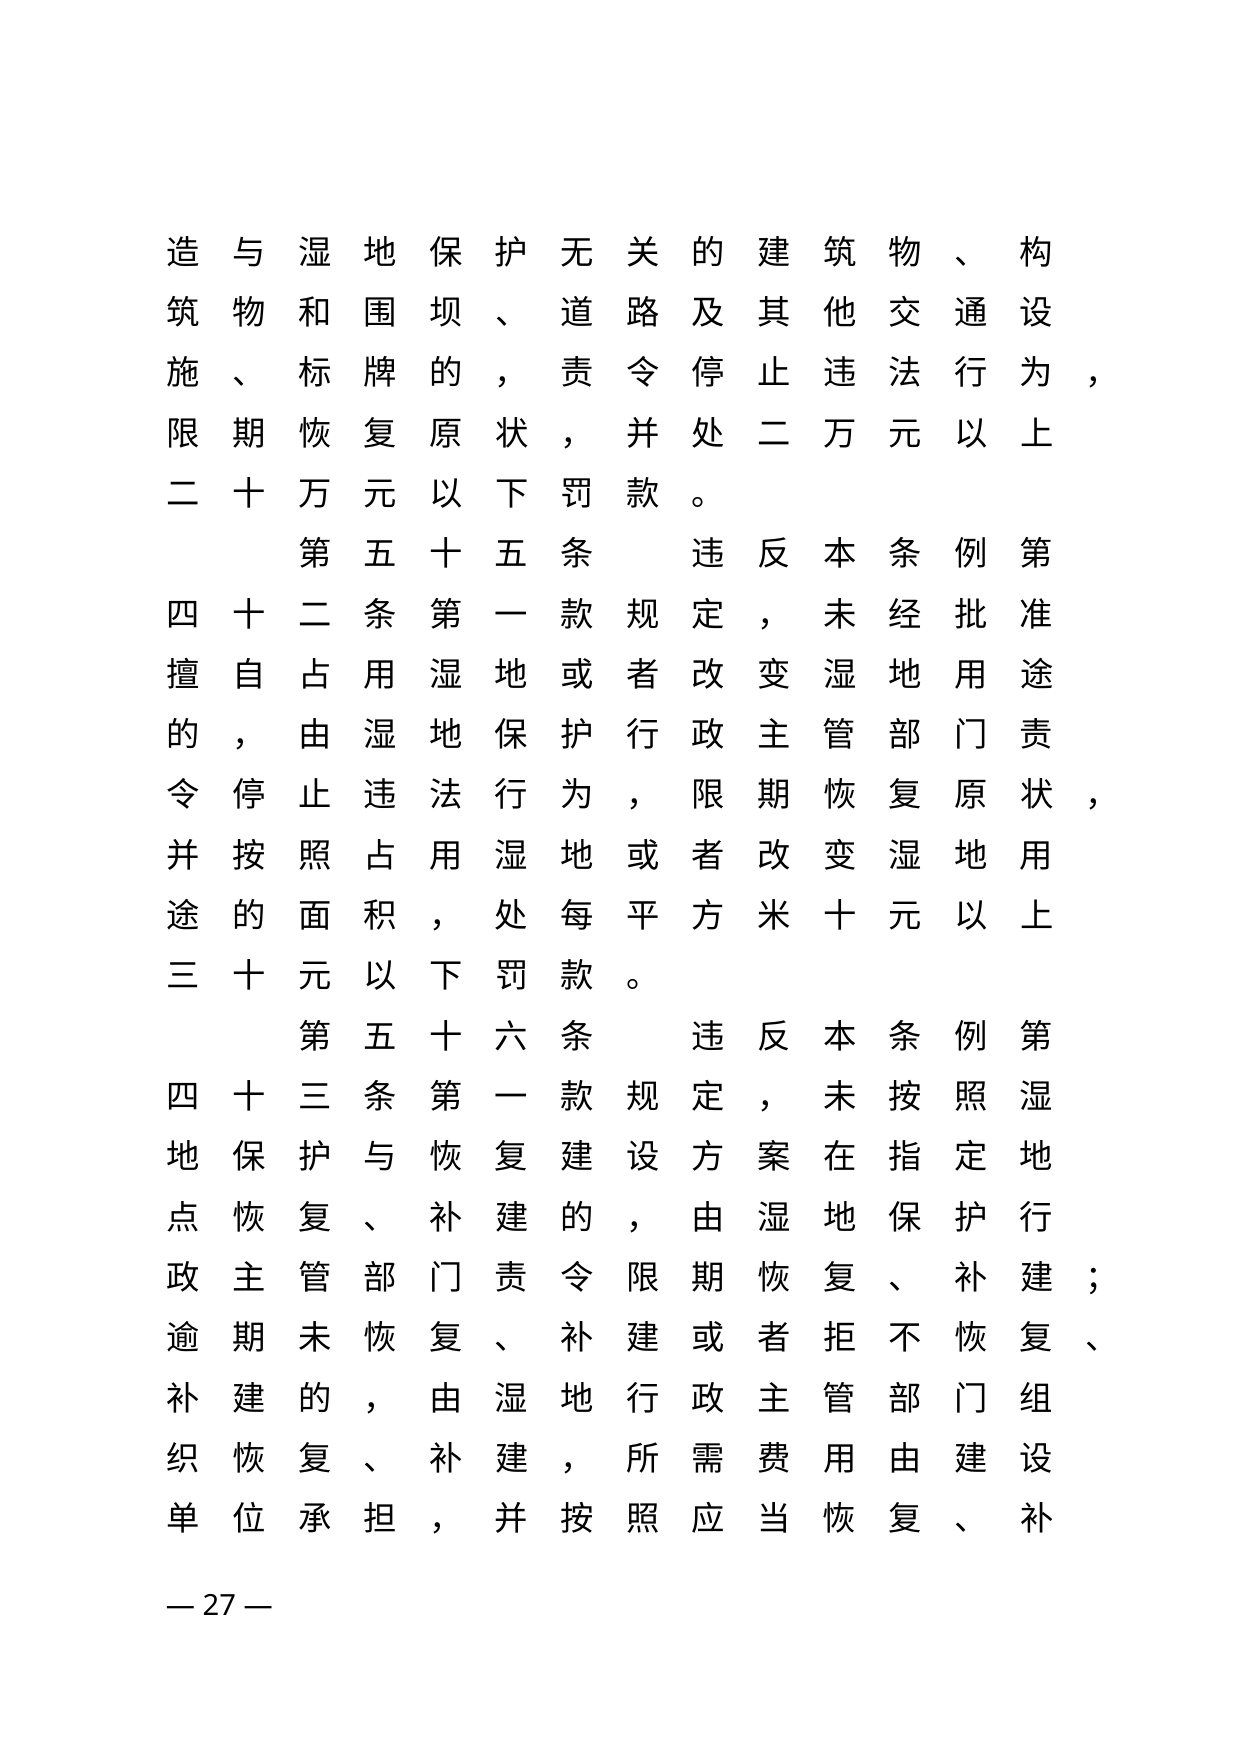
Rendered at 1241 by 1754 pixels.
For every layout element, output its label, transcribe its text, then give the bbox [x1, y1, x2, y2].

text 第五十五条 违反本条例第四十二条第一款规定，未经批准擅自占用湿地或者改变湿地用途的，由湿地保护行政主管部门责令停止违法行为，限期恢复原状，并按照占用湿地或者改变湿地用途的面积，处每平方米十元以上三十元以下罚款。 [167, 521, 1085, 1003]
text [167, 1003, 1085, 1546]
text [167, 219, 1085, 521]
